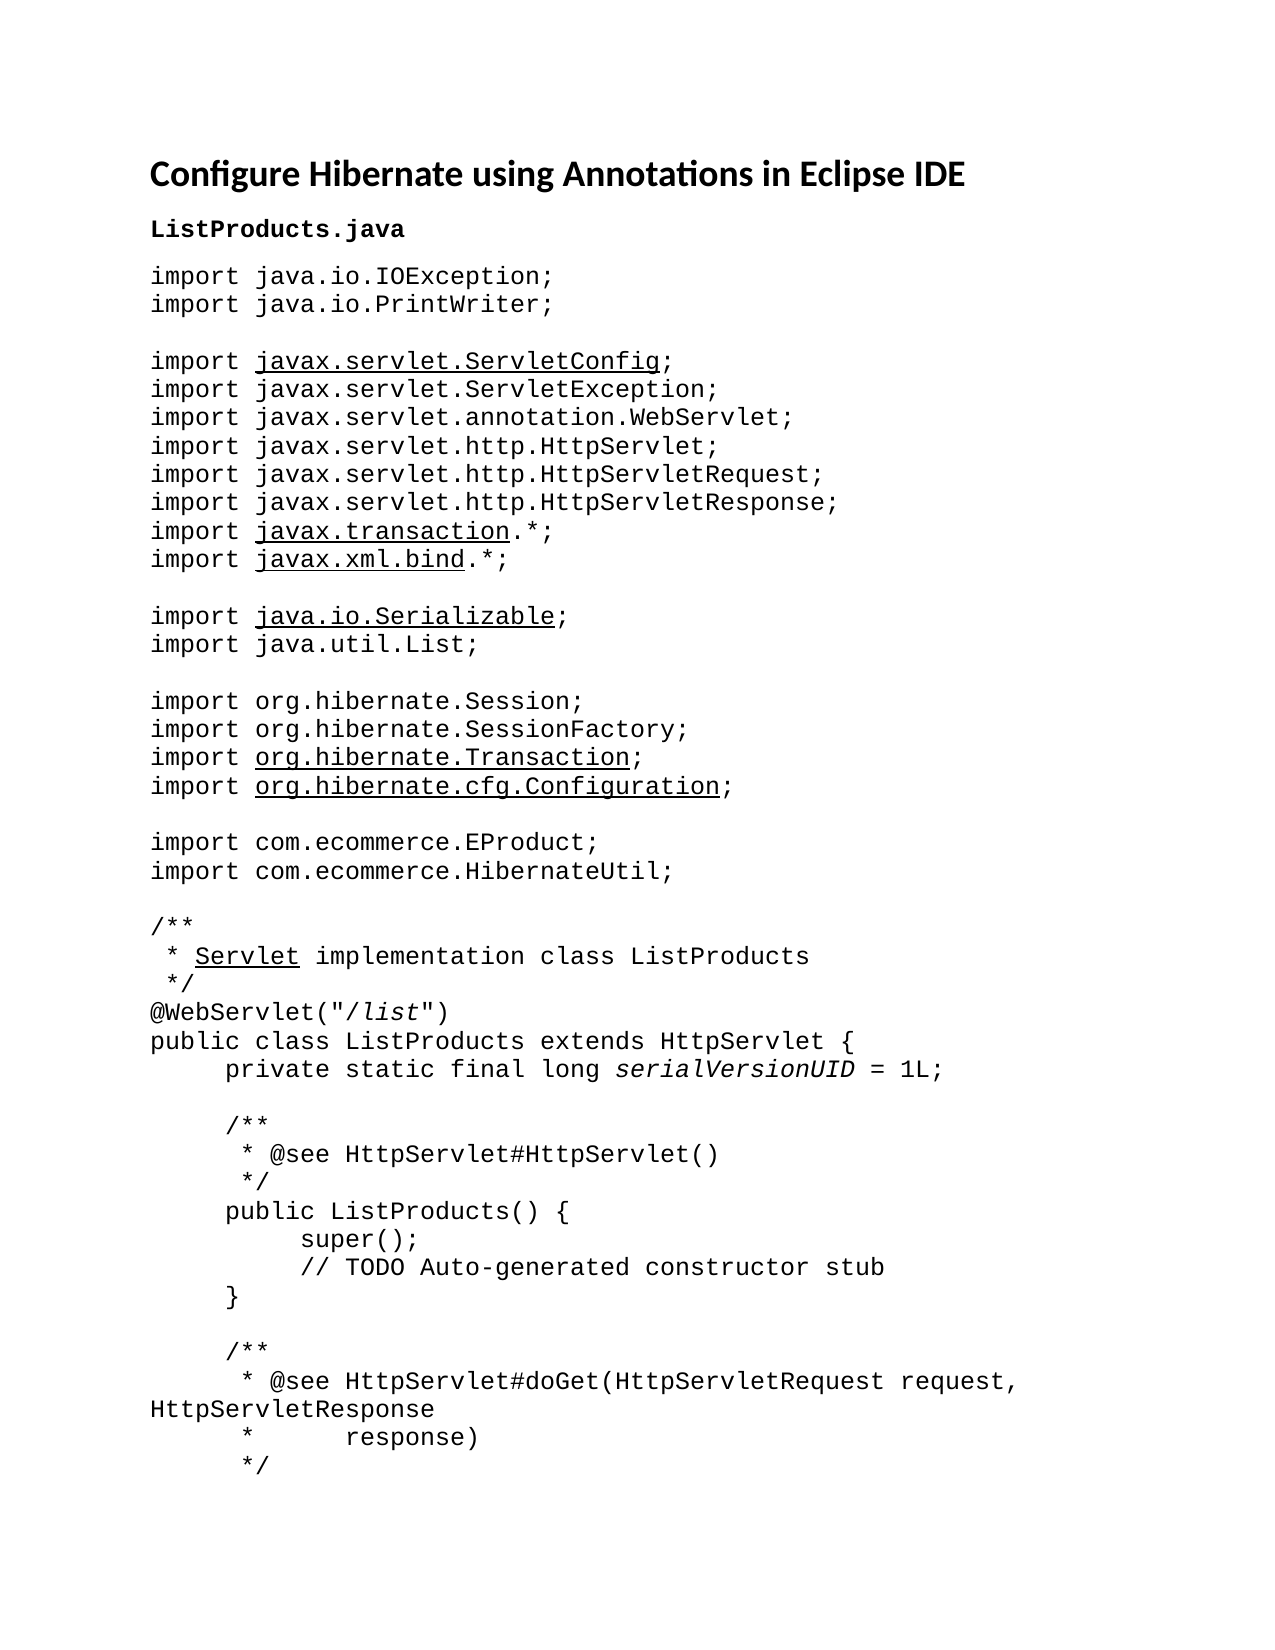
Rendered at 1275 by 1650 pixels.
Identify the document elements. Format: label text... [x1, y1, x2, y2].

text /** [150, 915, 1125, 943]
text Configure Hibernate using Annotations in Eclipse IDE [150, 150, 1125, 196]
text */ [150, 972, 1125, 1000]
text import org.hibernate.Session; [150, 688, 1125, 717]
text import org.hibernate.cfg.Configuration; [150, 773, 1125, 802]
text import javax.servlet.http.HttpServletResponse; [150, 490, 1125, 518]
text // TODO Auto-generated constructor stub [150, 1255, 1125, 1283]
text import javax.transaction.*; [150, 518, 1125, 547]
text @WebServlet("/list") [150, 1000, 1125, 1028]
text private static final long serialVersionUID = 1L; [150, 1057, 1125, 1085]
text import java.io.Serializable; [150, 603, 1125, 632]
text import javax.servlet.http.HttpServlet; [150, 433, 1125, 462]
text * Servlet implementation class ListProducts [150, 943, 1125, 972]
text import org.hibernate.Transaction; [150, 745, 1125, 773]
text import com.ecommerce.HibernateUtil; [150, 858, 1125, 887]
text import java.io.IOException; [150, 263, 1125, 292]
text * @see HttpServlet#doGet(HttpServletRequest request, HttpServletResponse [150, 1368, 1125, 1425]
text */ [150, 1453, 1125, 1482]
text import javax.servlet.annotation.WebServlet; [150, 405, 1125, 433]
text /** [150, 1340, 1125, 1368]
text import javax.xml.bind.*; [150, 547, 1125, 575]
text import org.hibernate.SessionFactory; [150, 717, 1125, 745]
text * response) [150, 1425, 1125, 1453]
text import javax.servlet.ServletException; [150, 377, 1125, 405]
text import java.util.List; [150, 632, 1125, 660]
text */ [150, 1170, 1125, 1198]
text ListProducts.java [150, 216, 1125, 244]
text import javax.servlet.ServletConfig; [150, 348, 1125, 377]
text import com.ecommerce.EProduct; [150, 830, 1125, 858]
text public class ListProducts extends HttpServlet { [150, 1028, 1125, 1057]
text super(); [150, 1227, 1125, 1255]
text import java.io.PrintWriter; [150, 292, 1125, 320]
text } [150, 1283, 1125, 1312]
text * @see HttpServlet#HttpServlet() [150, 1142, 1125, 1170]
text import javax.servlet.http.HttpServletRequest; [150, 462, 1125, 490]
text /** [150, 1113, 1125, 1142]
text public ListProducts() { [150, 1198, 1125, 1227]
